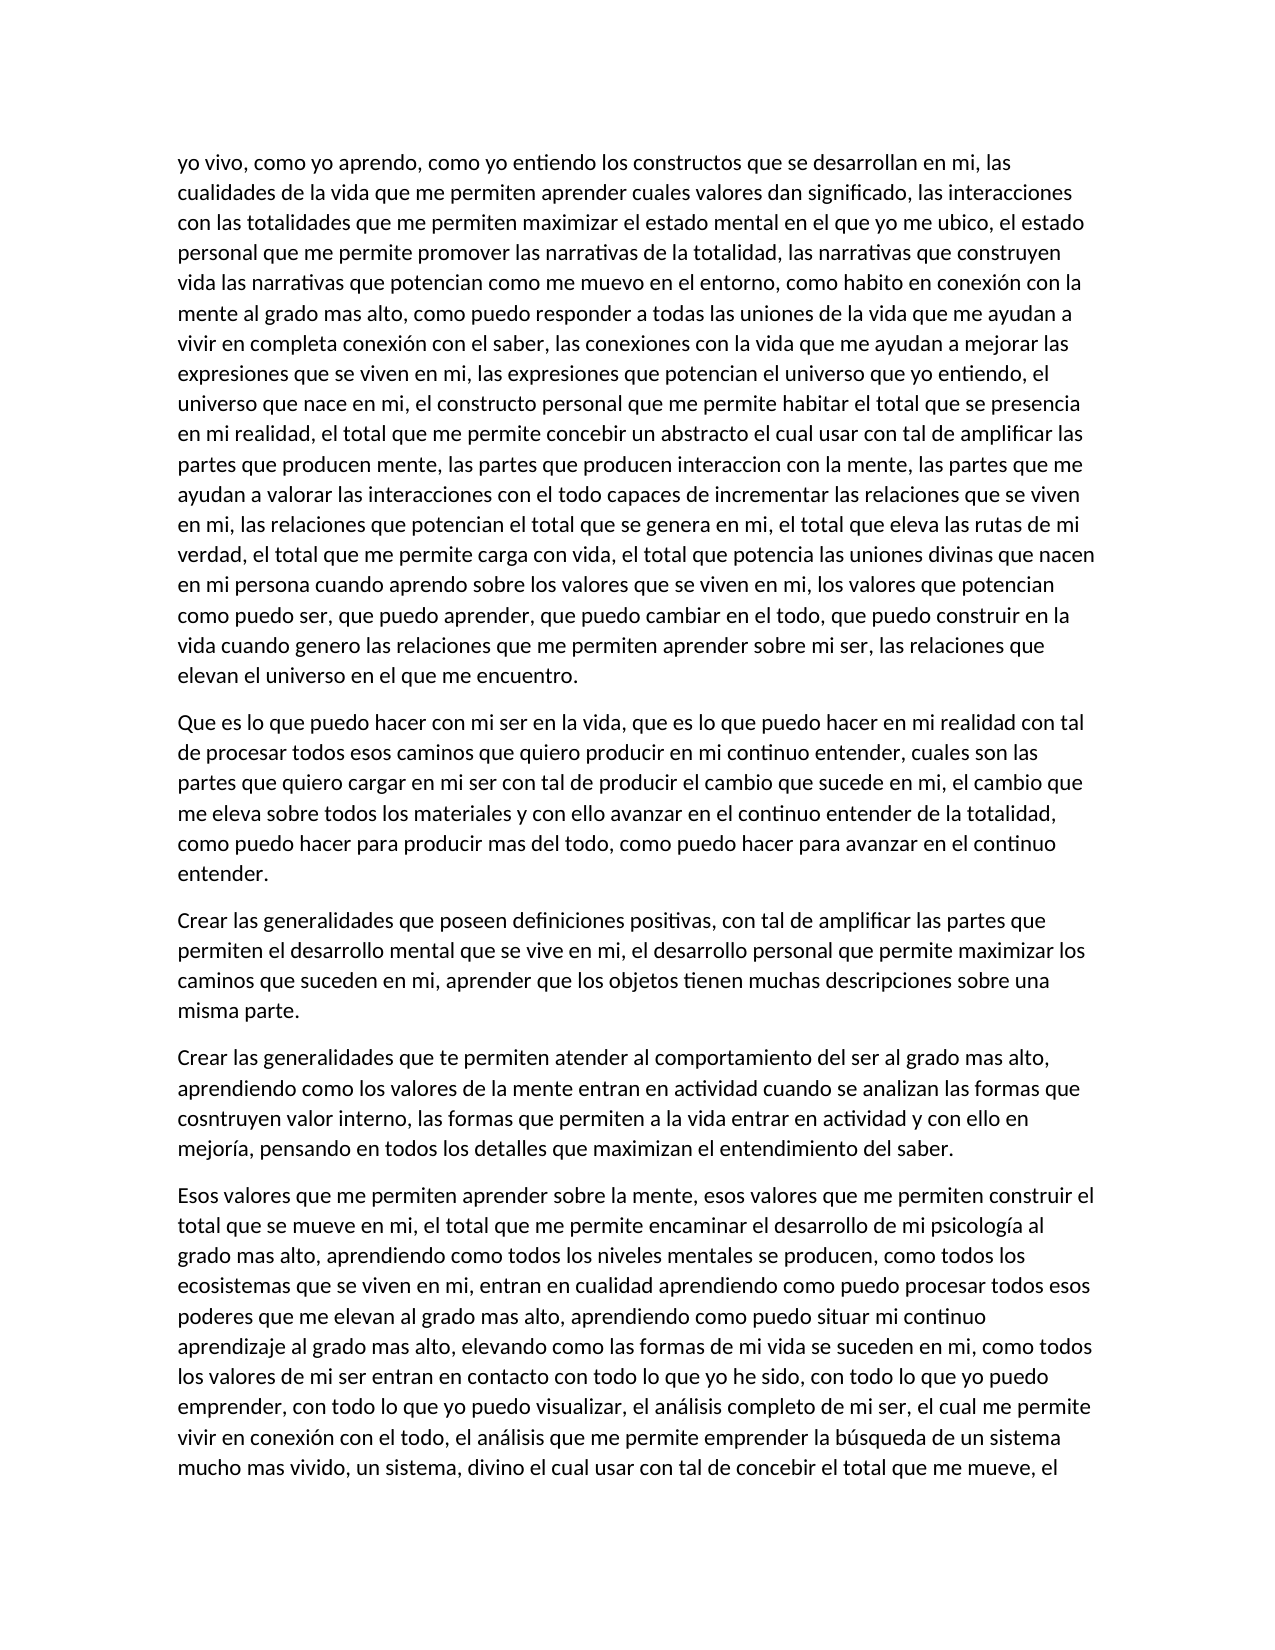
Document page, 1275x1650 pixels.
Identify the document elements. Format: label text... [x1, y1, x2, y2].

text Crear las generalidades que te permiten atender al comportamiento del ser al grado mas alto, aprendiendo como los valores de la mente entran en actividad cuando se analizan las formas que cosntruyen valor interno, las formas que permiten a la vida entrar en actividad y con ello en mejoría, pensando en todos los detalles que maximizan el entendimiento del saber. [177, 1043, 1098, 1162]
text Crear las generalidades que poseen definiciones positivas, con tal de amplificar las partes que permiten el desarrollo mental que se vive en mi, el desarrollo personal que permite maximizar los caminos que suceden en mi, aprender que los objetos tienen muchas descripciones sobre una misma parte. [177, 906, 1098, 1024]
text Que es lo que puedo hacer con mi ser en la vida, que es lo que puedo hacer en mi realidad con tal de procesar todos esos caminos que quiero producir en mi continuo entender, cuales son las partes que quiero cargar en mi ser con tal de producir el cambio que sucede en mi, el cambio que me eleva sobre todos los materiales y con ello avanzar en el continuo entender de la totalidad, como puedo hacer para producir mas del todo, como puedo hacer para avanzar en el continuo entender. [177, 708, 1098, 887]
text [177, 1181, 1098, 1481]
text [177, 148, 1098, 689]
